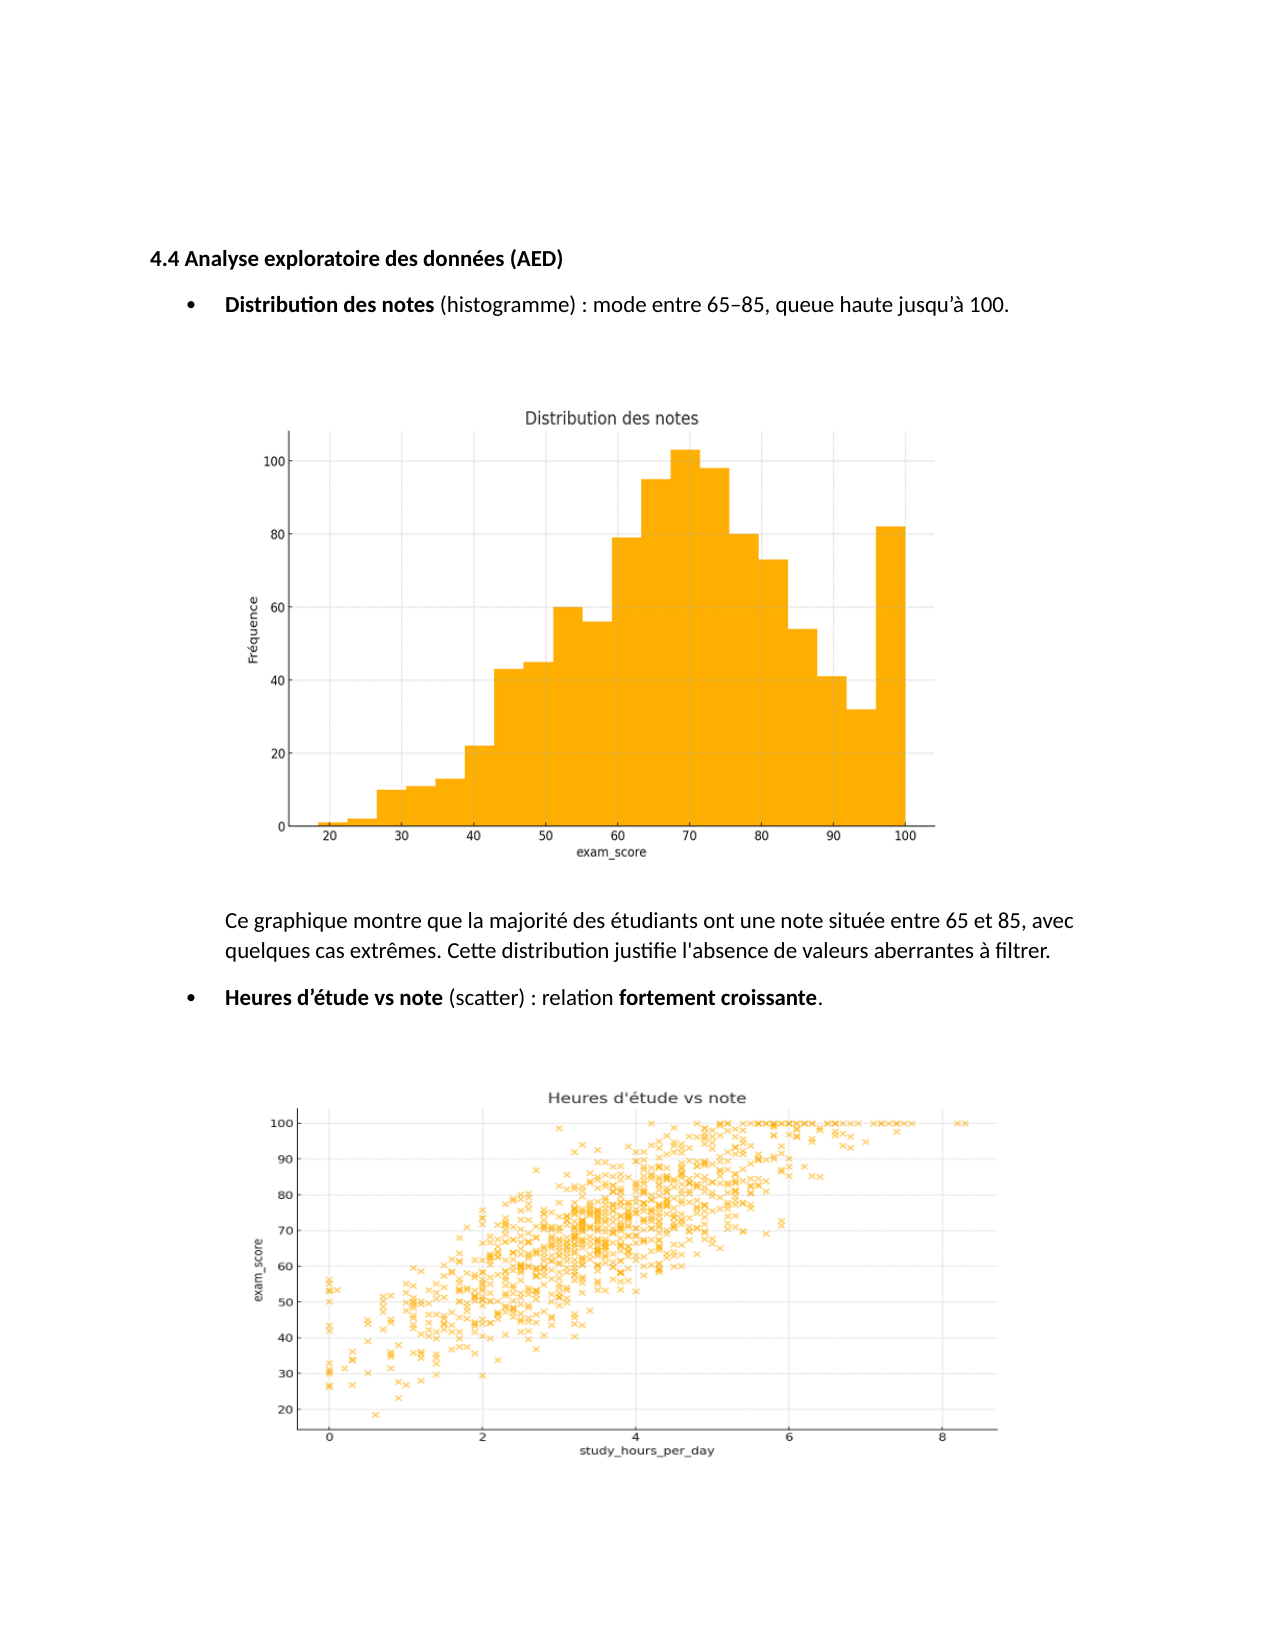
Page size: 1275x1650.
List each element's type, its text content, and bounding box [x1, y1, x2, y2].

list Heures d’étude vs note (scatter) : relation fortement croissante. [187, 983, 1125, 1011]
list Distribution des notes (histogramme) : mode entre 65–85, queue haute jusqu’à 100. [187, 291, 1125, 319]
text Ce graphique montre que la majorité des étudiants ont une note située entre 65 et 85, avec quelques cas extrêmes. Cette distribution justifie l'absence de valeurs aberrantes à filtrer. [225, 906, 1125, 964]
picture [225, 337, 1054, 888]
picture [225, 1030, 1135, 1488]
text 4.4 Analyse exploratoire des données (AED) [150, 244, 1125, 272]
